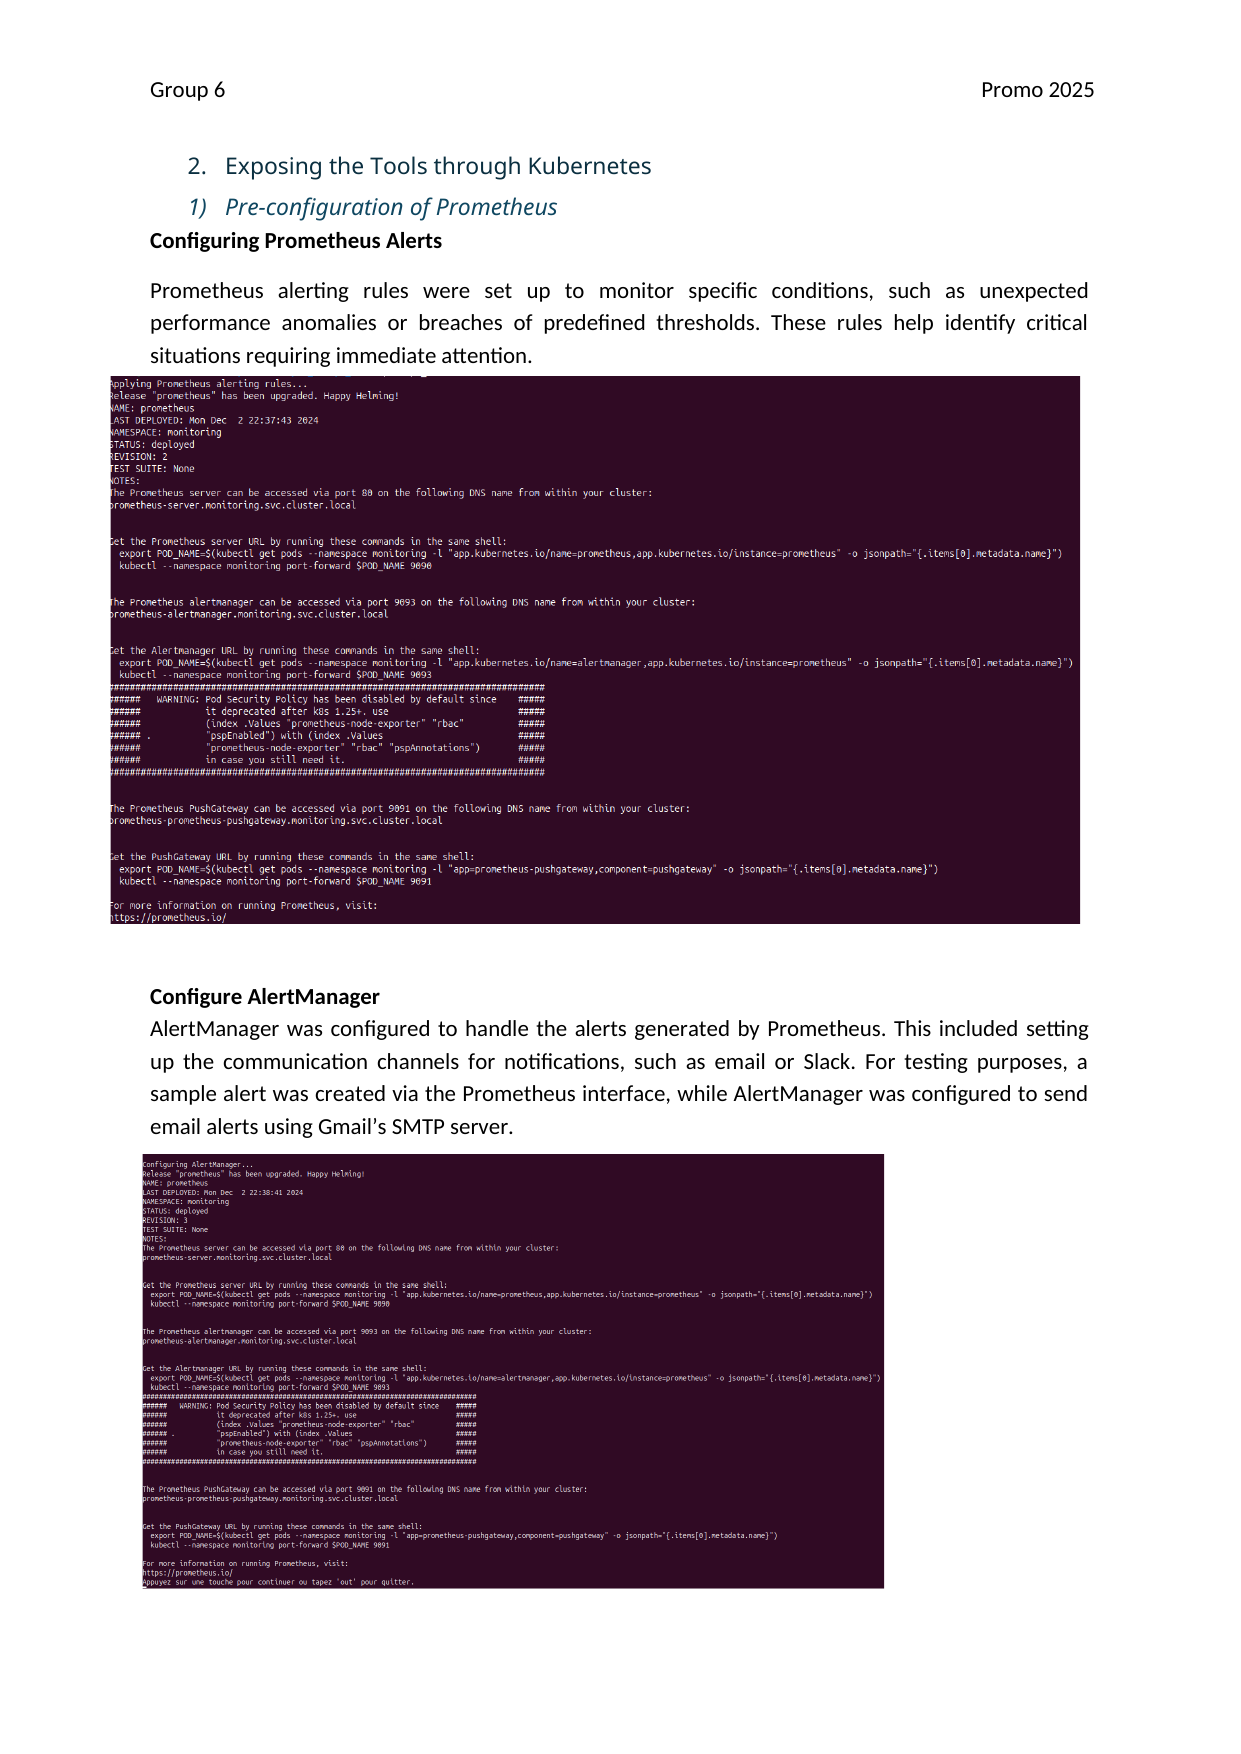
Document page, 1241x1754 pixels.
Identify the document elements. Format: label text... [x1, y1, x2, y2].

picture [110, 376, 1080, 924]
text Configure AlertManager [150, 982, 1090, 1010]
text Configuring Prometheus Alerts [150, 227, 1090, 255]
text Prometheus alerting rules were set up to monitor specific conditions, such as unexpected performance anomalies or breaches of predefined thresholds. These rules help identify critical situations requiring immediate attention. [150, 276, 1090, 369]
text AlertManager was configured to handle the alerts generated by Prometheus. This included setting up the communication channels for notifications, such as email or Slack. For testing purposes, a sample alert was created via the Prometheus interface, while AlertManager was configured to send email alerts using Gmail’s SMTP server. [150, 1014, 1090, 1140]
subtitle Exposing the Tools through Kubernetes [187, 150, 1090, 181]
subtitle Pre-configuration of Prometheus [187, 190, 1090, 222]
picture [142, 1154, 885, 1589]
